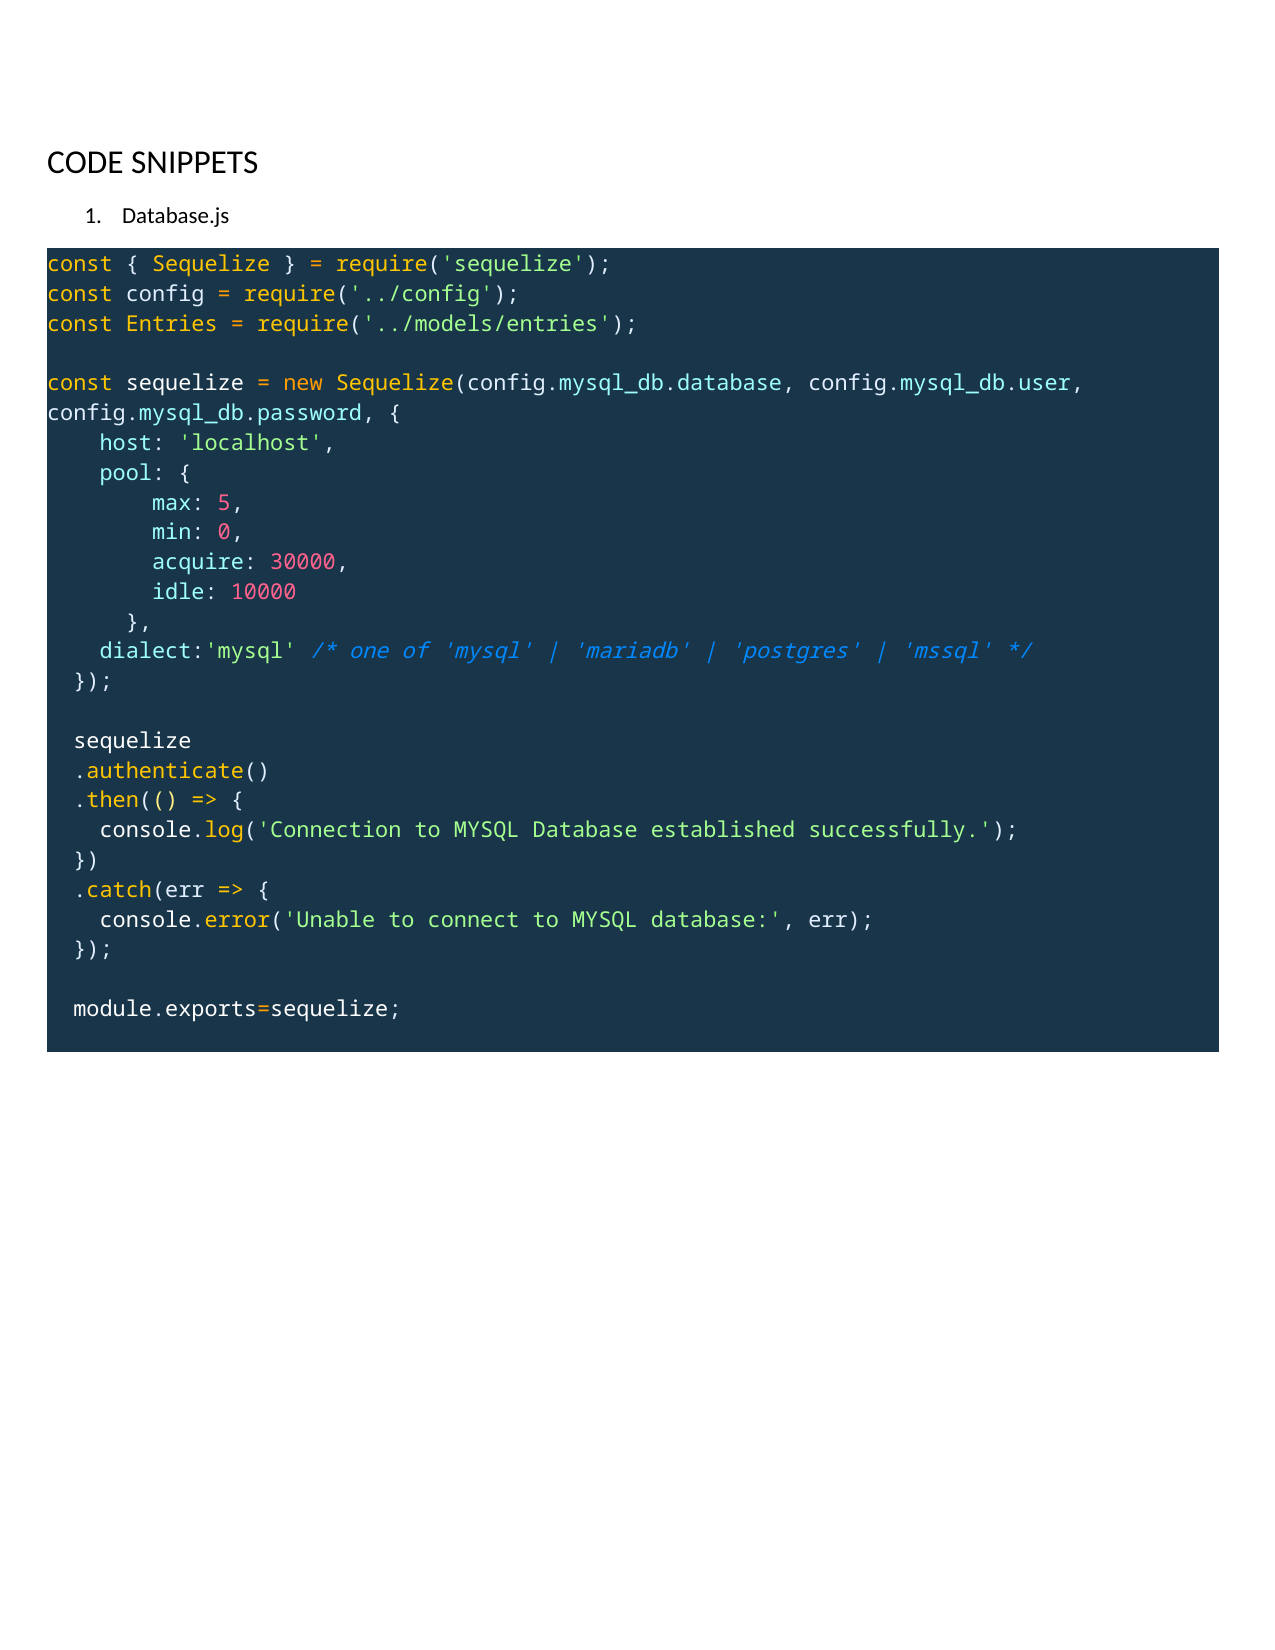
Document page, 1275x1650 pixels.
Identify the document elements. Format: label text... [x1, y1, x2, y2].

text console.log('Connection to MYSQL Database established successfully.'); [47, 814, 1219, 844]
text const { Sequelize } = require('sequelize'); [47, 248, 1219, 278]
text idle: 10000 [47, 576, 1219, 606]
text max: 5, [47, 486, 1219, 516]
text .authenticate() [47, 754, 1219, 784]
text console.error('Unable to connect to MYSQL database:', err); [47, 903, 1219, 933]
text CODE SNIPPETS [47, 141, 1219, 181]
text .then(() => { [47, 784, 1219, 814]
text const sequelize = new Sequelize(config.mysql_db.database, config.mysql_db.user, config.mysql_db.password, { [47, 367, 1219, 427]
text acquire: 30000, [47, 546, 1219, 576]
text .catch(err => { [47, 874, 1219, 903]
text sequelize [47, 725, 1219, 754]
text min: 0, [47, 516, 1219, 546]
text module.exports=sequelize; [47, 993, 1219, 1023]
text }, [47, 606, 1219, 635]
text host: 'localhost', [47, 427, 1219, 457]
text }); [47, 665, 1219, 695]
text pool: { [47, 457, 1219, 486]
text const Entries = require('../models/entries'); [47, 308, 1219, 337]
text }) [47, 844, 1219, 874]
text dialect:'mysql' /* one of 'mysql' | 'mariadb' | 'postgres' | 'mssql' */ [47, 635, 1219, 665]
list Database.js [84, 201, 1219, 229]
text const config = require('../config'); [47, 278, 1219, 308]
text }); [47, 933, 1219, 963]
